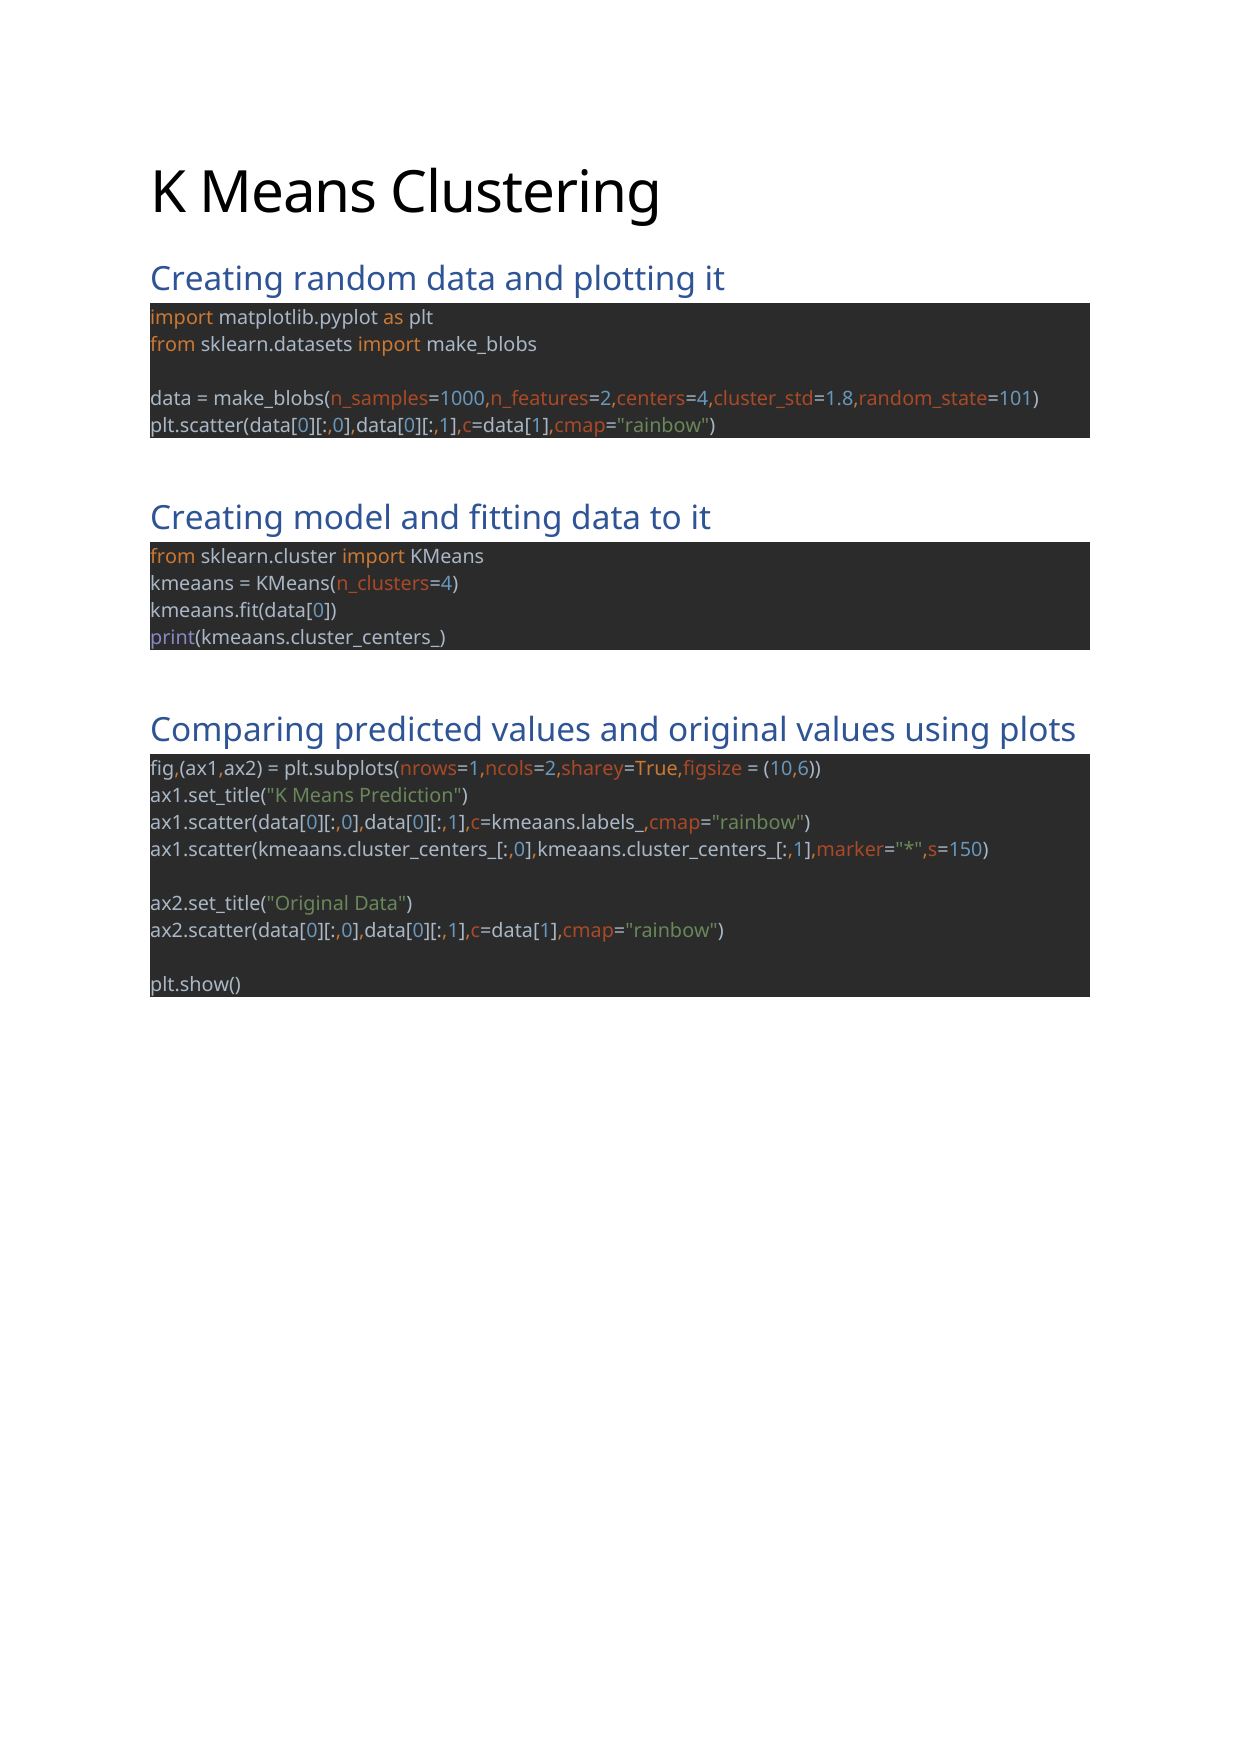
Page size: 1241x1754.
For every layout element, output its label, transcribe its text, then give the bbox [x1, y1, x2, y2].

subtitle Comparing predicted values and original values using plots [150, 706, 1090, 751]
text fig,(ax1,ax2) = plt.subplots(nrows=1,ncols=2,sharey=True,figsize = (10,6)) ax1.set_title("K Means Prediction") ax1.scatter(data[0][:,0],data[0][:,1],c=kmeaans.labels_,cmap="rainbow") ax1.scatter(kmeaans.cluster_centers_[:,0],kmeaans.cluster_centers_[:,1],marker="*",s=150) ax2.set_title("Original Data") ax2.scatter(data[0][:,0],data[0][:,1],c=data[1],cmap="rainbow") plt.show() [150, 754, 1090, 997]
title K Means Clustering [150, 150, 1090, 229]
text from sklearn.cluster import KMeans kmeaans = KMeans(n_clusters=4) kmeaans.fit(data[0]) print(kmeaans.cluster_centers_) [150, 542, 1090, 650]
subtitle Creating random data and plotting it [150, 254, 1090, 300]
text import matplotlib.pyplot as plt from sklearn.datasets import make_blobs data = make_blobs(n_samples=1000,n_features=2,centers=4,cluster_std=1.8,random_state=101) plt.scatter(data[0][:,0],data[0][:,1],c=data[1],cmap="rainbow") [150, 303, 1090, 438]
subtitle Creating model and fitting data to it [150, 493, 1090, 539]
